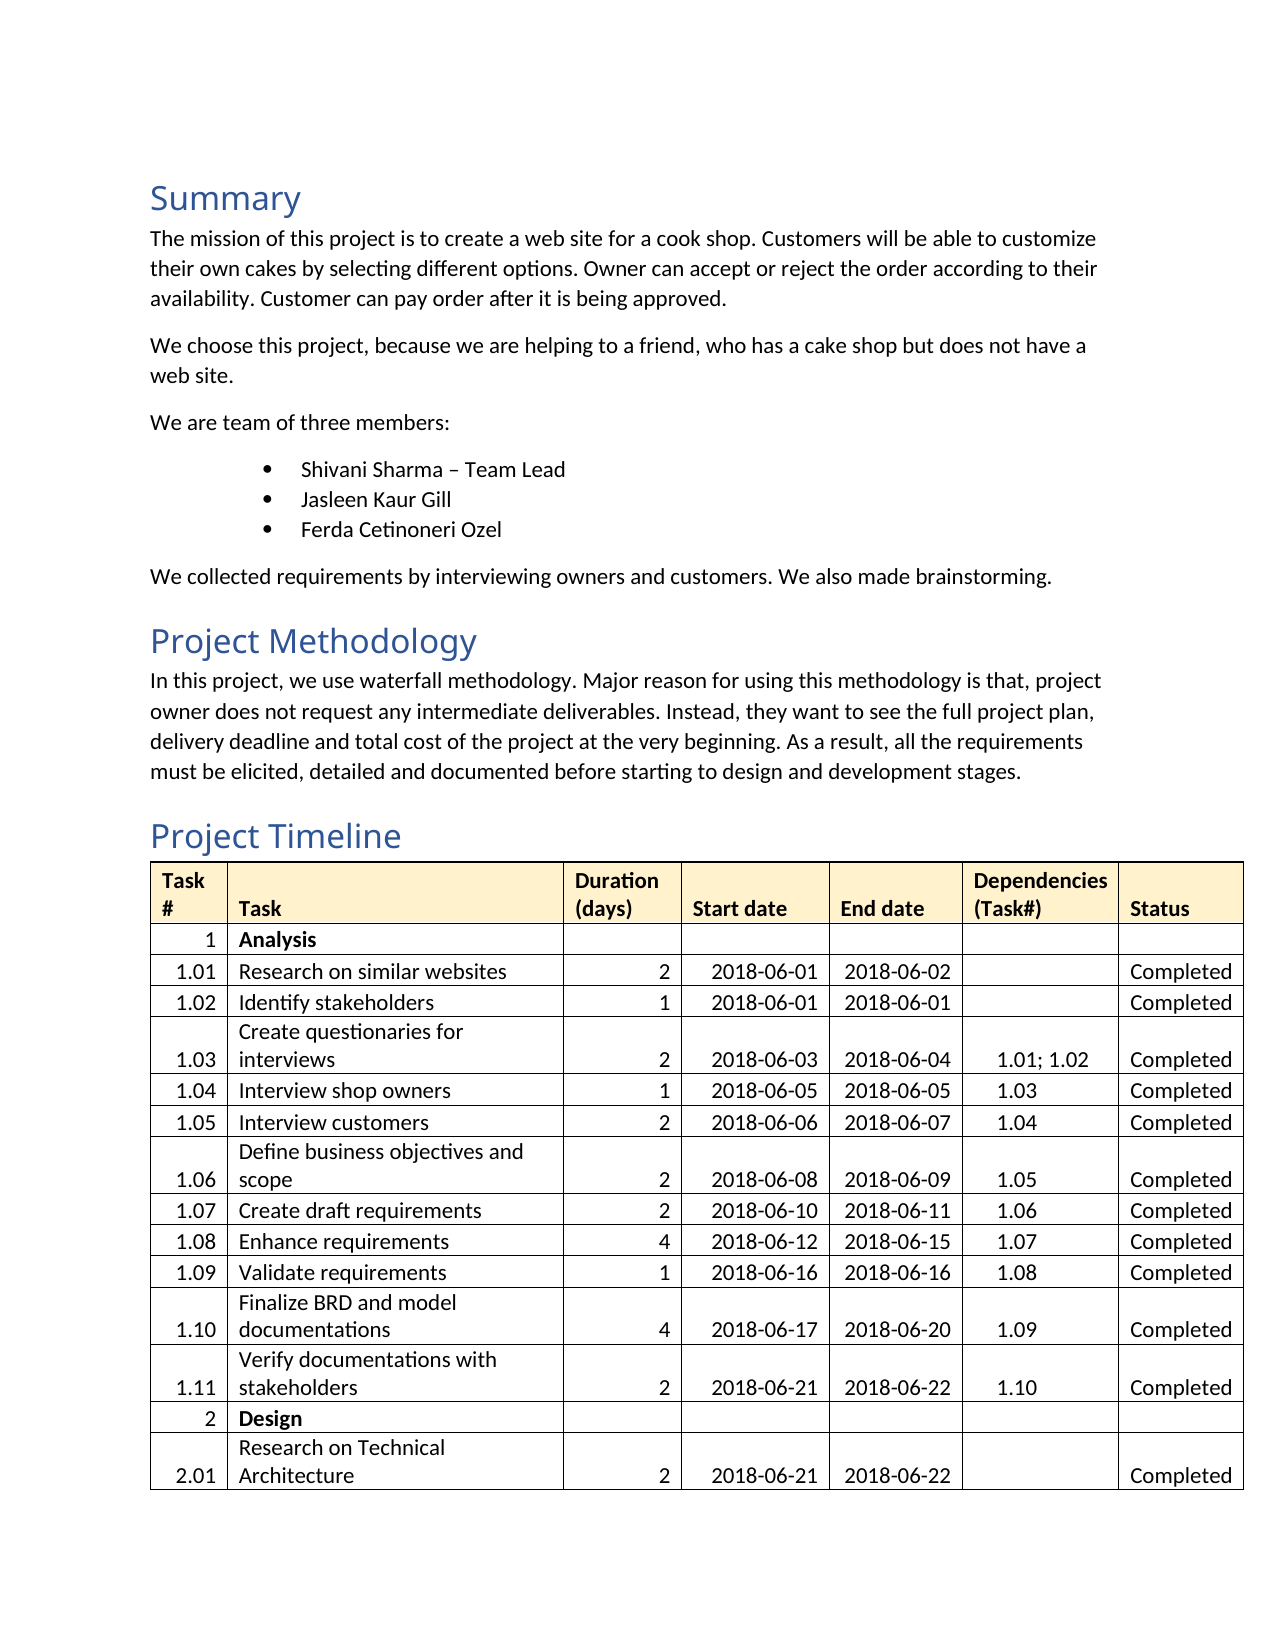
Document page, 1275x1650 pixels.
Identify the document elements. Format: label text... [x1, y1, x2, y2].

table_cell 1.10 [151, 1288, 227, 1344]
table_cell 2018-06-06 [682, 1106, 829, 1136]
table_cell 2018-06-16 [830, 1256, 962, 1287]
subtitle Project Methodology [150, 618, 1125, 663]
table_cell [963, 955, 1118, 985]
table_cell Verify documentations with stakeholders [228, 1345, 563, 1401]
table_cell Completed [1119, 1106, 1243, 1136]
table_cell 2 [564, 1194, 681, 1224]
table_cell [1119, 1402, 1243, 1432]
table_cell 2018-06-05 [682, 1074, 829, 1104]
table_cell Finalize BRD and model documentations [228, 1288, 563, 1344]
table_cell 1.09 [963, 1288, 1118, 1344]
table_cell 1.05 [151, 1106, 227, 1136]
table_cell Completed [1119, 1433, 1243, 1489]
list Ferda Cetinoneri Ozel [263, 516, 1125, 544]
table_cell 1.08 [963, 1256, 1118, 1287]
table_cell 1.09 [151, 1256, 227, 1287]
text The mission of this project is to create a web site for a cook shop. Customers will be able to customize their own cakes by selecting different options. Owner can accept or reject the order according to their availability. Customer can pay order after it is being approved. [150, 224, 1125, 312]
table_cell [830, 1402, 962, 1432]
table_header Duration (days) [564, 863, 681, 922]
table_cell 1.01 [151, 955, 227, 985]
table_cell Interview shop owners [228, 1074, 563, 1104]
table_cell 2 [151, 1402, 227, 1432]
table_header Status [1119, 863, 1243, 922]
table_cell Completed [1119, 955, 1243, 985]
table_header Start date [682, 863, 829, 922]
table_cell 1.04 [151, 1074, 227, 1104]
table_cell Create questionaries for interviews [228, 1017, 563, 1073]
table_cell 2 [564, 1433, 681, 1489]
table_cell 2018-06-01 [682, 986, 829, 1016]
table_cell [682, 924, 829, 954]
table_cell 1 [151, 924, 227, 954]
table_cell 2018-06-12 [682, 1225, 829, 1255]
table_cell Completed [1119, 1225, 1243, 1255]
text We are team of three members: [150, 408, 1125, 436]
table_cell 2018-06-01 [830, 986, 962, 1016]
table_cell 1.07 [151, 1194, 227, 1224]
table_cell 2018-06-07 [830, 1106, 962, 1136]
table_cell [1119, 924, 1243, 954]
table_cell [963, 1433, 1118, 1489]
table_header End date [830, 863, 962, 922]
table_cell 2018-06-05 [830, 1074, 962, 1104]
table_cell Completed [1119, 1074, 1243, 1104]
table_cell 1.02 [151, 986, 227, 1016]
table_cell 2 [564, 1137, 681, 1193]
table_cell Completed [1119, 1137, 1243, 1193]
table_cell 1 [564, 986, 681, 1016]
table_header Task [228, 863, 563, 922]
subtitle Project Timeline [150, 812, 1125, 858]
table_cell 2018-06-22 [830, 1345, 962, 1401]
table_cell 2.01 [151, 1433, 227, 1489]
table_cell 1 [564, 1074, 681, 1104]
table_cell [564, 1402, 681, 1432]
table_cell Design [228, 1402, 563, 1432]
table_cell 2 [564, 1017, 681, 1073]
table_cell 2018-06-22 [830, 1433, 962, 1489]
table_cell Completed [1119, 1288, 1243, 1344]
table_cell Enhance requirements [228, 1225, 563, 1255]
table_header Task# [151, 863, 227, 922]
table_cell 1.11 [151, 1345, 227, 1401]
table_cell 2018-06-09 [830, 1137, 962, 1193]
text In this project, we use waterfall methodology. Major reason for using this methodology is that, project owner does not request any intermediate deliverables. Instead, they want to see the full project plan, delivery deadline and total cost of the project at the very beginning. As a result, all the requirements must be elicited, detailed and documented before starting to design and development stages. [150, 667, 1125, 785]
table_cell Completed [1119, 1194, 1243, 1224]
table_cell 2018-06-01 [682, 955, 829, 985]
table_cell Create draft requirements [228, 1194, 563, 1224]
table_cell 2018-06-02 [830, 955, 962, 985]
table_cell 1.03 [963, 1074, 1118, 1104]
table_cell Completed [1119, 1345, 1243, 1401]
table_cell Completed [1119, 986, 1243, 1016]
table_cell Analysis [228, 924, 563, 954]
table_cell 1.07 [963, 1225, 1118, 1255]
table_cell Completed [1119, 1017, 1243, 1073]
table_cell 1 [564, 1256, 681, 1287]
table_cell 2018-06-08 [682, 1137, 829, 1193]
table_cell 2018-06-20 [830, 1288, 962, 1344]
table_cell Define business objectives and scope [228, 1137, 563, 1193]
table_cell Research on Technical Architecture [228, 1433, 563, 1489]
table_cell 2018-06-15 [830, 1225, 962, 1255]
table_cell 2018-06-04 [830, 1017, 962, 1073]
table_cell [963, 1402, 1118, 1432]
table_cell 1.06 [963, 1194, 1118, 1224]
text We collected requirements by interviewing owners and customers. We also made brainstorming. [150, 562, 1125, 591]
table_cell 2018-06-21 [682, 1433, 829, 1489]
table_cell 2 [564, 1345, 681, 1401]
table_cell Completed [1119, 1256, 1243, 1287]
table_cell 2018-06-17 [682, 1288, 829, 1344]
table_cell 1.03 [151, 1017, 227, 1073]
table_cell Identify stakeholders [228, 986, 563, 1016]
table_cell Validate requirements [228, 1256, 563, 1287]
table_cell 1.01; 1.02 [963, 1017, 1118, 1073]
table_cell 2018-06-16 [682, 1256, 829, 1287]
table_cell 1.04 [963, 1106, 1118, 1136]
table_cell 4 [564, 1288, 681, 1344]
table_cell 2018-06-21 [682, 1345, 829, 1401]
table_cell [682, 1402, 829, 1432]
list Shivani Sharma – Team Lead [263, 455, 1125, 483]
table_cell 1.06 [151, 1137, 227, 1193]
table_cell 1.05 [963, 1137, 1118, 1193]
table_cell [963, 986, 1118, 1016]
table_cell 2018-06-10 [682, 1194, 829, 1224]
table_cell [963, 924, 1118, 954]
subtitle Summary [150, 175, 1125, 220]
table_cell [564, 924, 681, 954]
table_header Dependencies (Task#) [963, 863, 1118, 922]
table_cell Interview customers [228, 1106, 563, 1136]
table_cell 2 [564, 955, 681, 985]
table_cell 1.08 [151, 1225, 227, 1255]
table_cell 1.10 [963, 1345, 1118, 1401]
list Jasleen Kaur Gill [263, 485, 1125, 513]
table_cell Research on similar websites [228, 955, 563, 985]
text We choose this project, because we are helping to a friend, who has a cake shop but does not have a web site. [150, 331, 1125, 389]
table_cell 2018-06-03 [682, 1017, 829, 1073]
table_cell 2018-06-11 [830, 1194, 962, 1224]
table_cell [830, 924, 962, 954]
table_cell 4 [564, 1225, 681, 1255]
table_cell 2 [564, 1106, 681, 1136]
